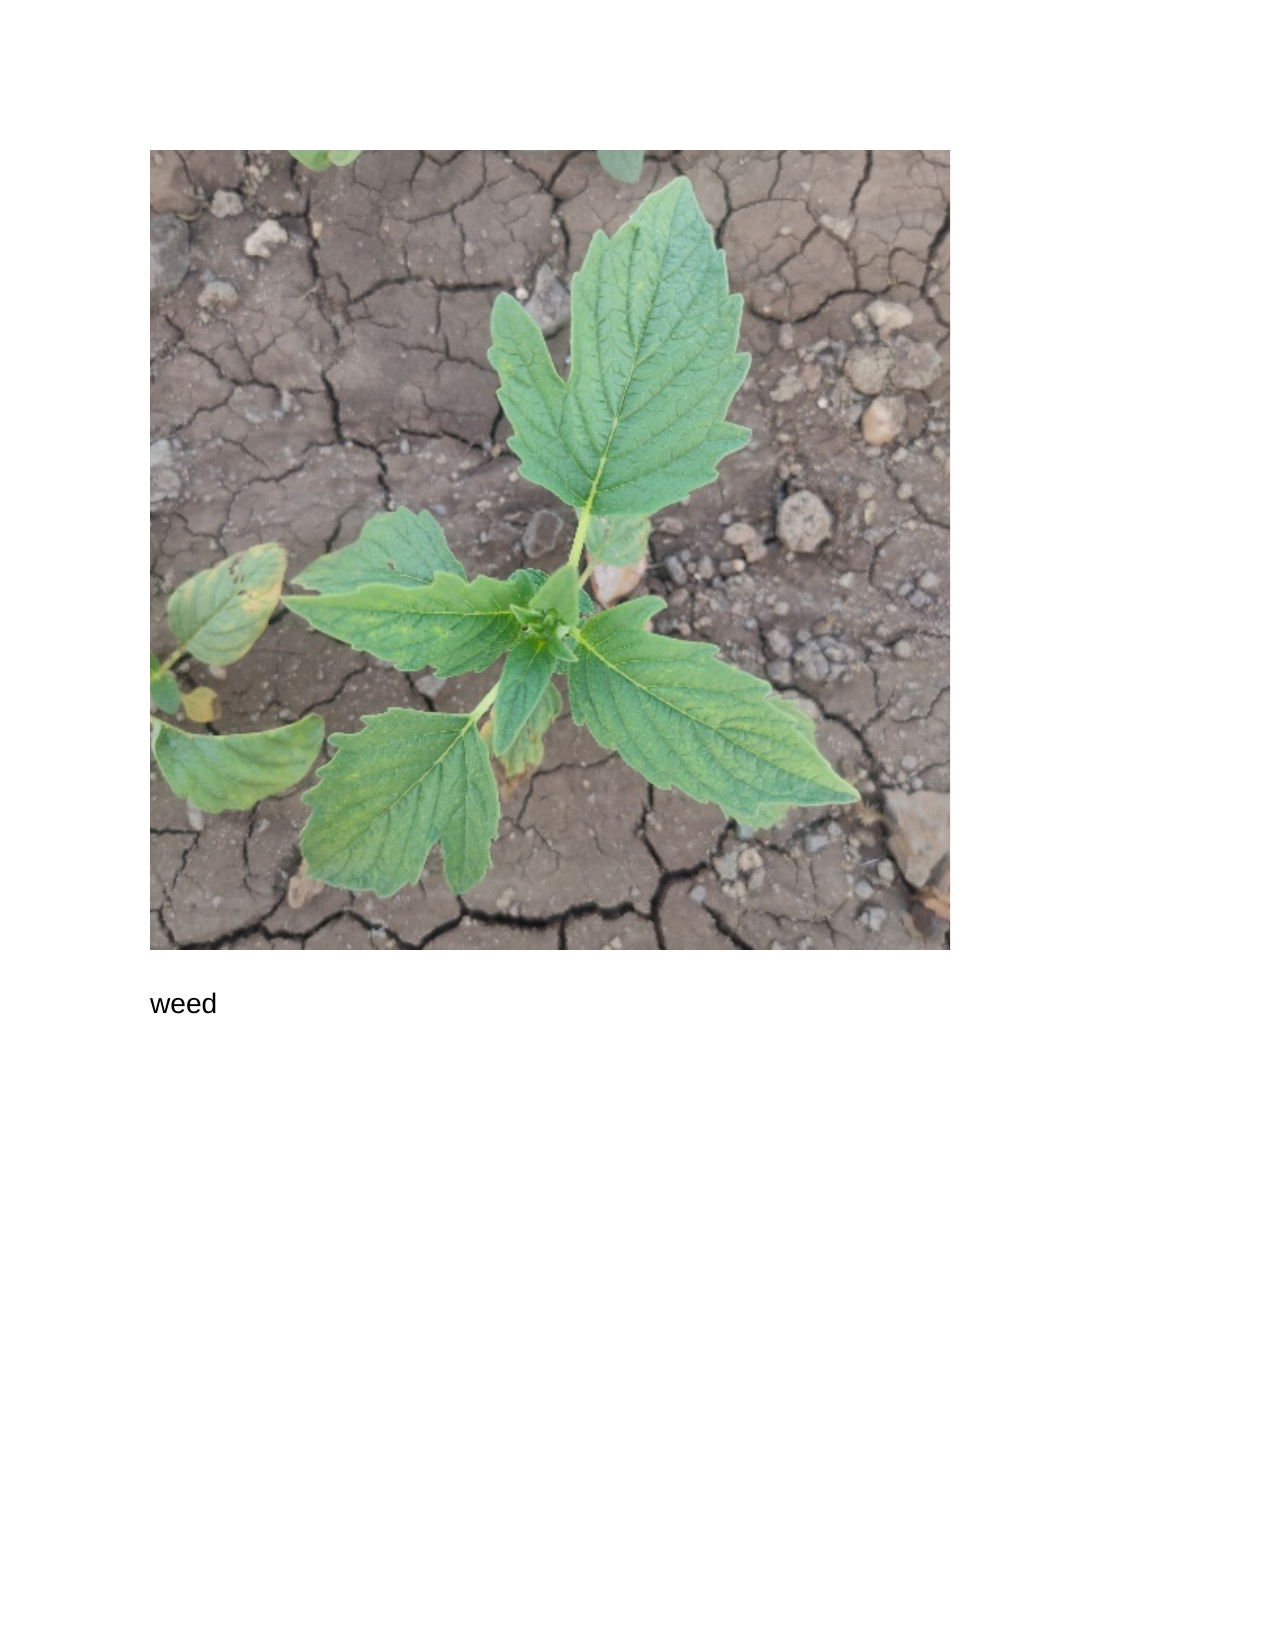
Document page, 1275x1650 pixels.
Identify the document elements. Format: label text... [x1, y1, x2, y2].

subtitle weed [150, 987, 1125, 1020]
picture [150, 150, 951, 950]
